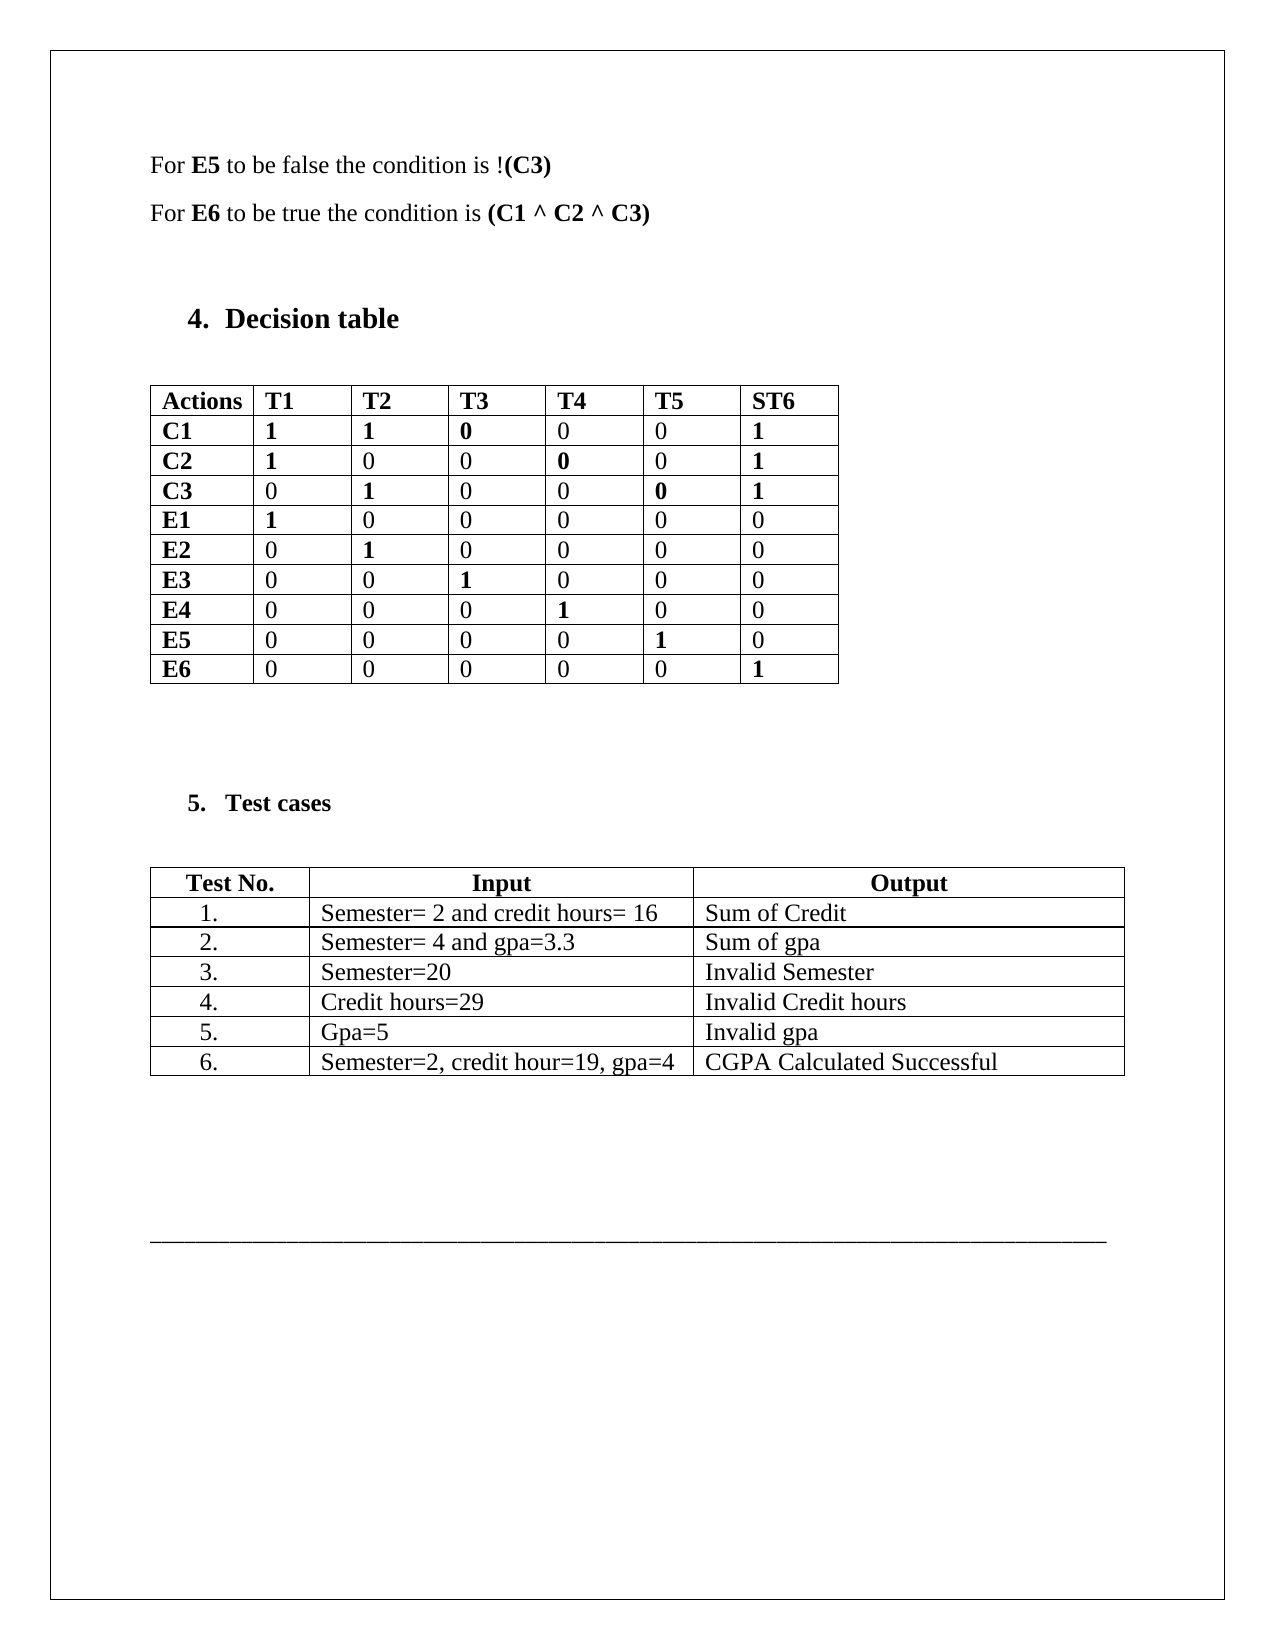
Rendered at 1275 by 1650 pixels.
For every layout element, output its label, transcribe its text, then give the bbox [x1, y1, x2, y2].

table_cell [151, 1047, 309, 1075]
table_header T5 [644, 386, 740, 415]
table_header T3 [449, 386, 545, 415]
table_cell C2 [151, 446, 253, 475]
table_cell E2 [151, 535, 253, 564]
table_cell 0 [449, 625, 545, 653]
table_cell Semester=2, credit hour=19, gpa=4 [310, 1047, 693, 1075]
table_cell 0 [546, 446, 643, 475]
table_header Input [310, 868, 693, 897]
table_cell 0 [254, 595, 351, 624]
table_cell [151, 898, 309, 926]
table_cell 0 [352, 625, 448, 653]
table_cell 0 [449, 416, 545, 445]
table_cell 0 [449, 506, 545, 534]
text For E6 to be true the condition is (C1 ^ C2 ^ C3) [150, 198, 1125, 226]
table_cell 0 [741, 506, 838, 534]
table_cell 0 [546, 476, 643, 504]
table_cell 1 [352, 416, 448, 445]
table_cell 1 [352, 476, 448, 504]
table_cell 0 [644, 655, 740, 683]
table_cell 0 [254, 535, 351, 564]
table_cell 1 [254, 416, 351, 445]
table_cell 1 [449, 565, 545, 594]
table_cell 0 [546, 535, 643, 564]
table_cell 0 [352, 506, 448, 534]
table_cell 0 [546, 565, 643, 594]
table_cell E4 [151, 595, 253, 624]
table_header T1 [254, 386, 351, 415]
table_cell 0 [254, 565, 351, 594]
table_cell [151, 928, 309, 956]
table_header Output [694, 868, 1124, 897]
table_cell 0 [254, 625, 351, 653]
table_cell 1 [741, 416, 838, 445]
table_cell 0 [644, 416, 740, 445]
table_cell Invalid gpa [694, 1017, 1124, 1046]
table_cell 0 [644, 535, 740, 564]
table_cell 0 [352, 595, 448, 624]
table_cell Credit hours=29 [310, 987, 693, 1016]
table_cell 1 [741, 476, 838, 504]
table_cell E1 [151, 506, 253, 534]
table_cell 0 [741, 625, 838, 653]
table_cell 0 [449, 535, 545, 564]
table_cell Sum of gpa [694, 928, 1124, 956]
table_cell Sum of Credit [694, 898, 1124, 926]
table_cell 0 [254, 476, 351, 504]
table_cell 0 [449, 446, 545, 475]
table_cell 0 [449, 595, 545, 624]
text For E5 to be false the condition is !(C3) [150, 150, 1125, 179]
table_cell C1 [151, 416, 253, 445]
table_cell [151, 1017, 309, 1046]
table_cell 1 [546, 595, 643, 624]
table_cell 0 [644, 476, 740, 504]
table_cell 0 [741, 535, 838, 564]
table_cell Invalid Semester [694, 957, 1124, 986]
table_cell 0 [741, 565, 838, 594]
table_cell C3 [151, 476, 253, 504]
table_cell 1 [741, 655, 838, 683]
table_cell Semester= 4 and gpa=3.3 [310, 928, 693, 956]
table_cell 0 [254, 655, 351, 683]
table_cell 0 [644, 595, 740, 624]
subtitle Decision table [187, 301, 1125, 335]
table_header Test No. [151, 868, 309, 897]
table_cell Invalid Credit hours [694, 987, 1124, 1016]
table_cell Semester=20 [310, 957, 693, 986]
table_cell 0 [741, 595, 838, 624]
table_cell 0 [546, 625, 643, 653]
table_header ST6 [741, 386, 838, 415]
table_header Actions [151, 386, 253, 415]
table_cell [151, 987, 309, 1016]
table_cell 1 [741, 446, 838, 475]
table_header T2 [352, 386, 448, 415]
table_cell 0 [449, 655, 545, 683]
table_cell 1 [352, 535, 448, 564]
table_cell 1 [254, 506, 351, 534]
table_cell 0 [352, 565, 448, 594]
table_cell 0 [449, 476, 545, 504]
table_cell 1 [254, 446, 351, 475]
table_cell E6 [151, 655, 253, 683]
table_cell [151, 957, 309, 986]
subtitle Test cases [187, 788, 1125, 817]
table_cell 0 [644, 565, 740, 594]
table_cell 0 [352, 655, 448, 683]
table_header T4 [546, 386, 643, 415]
table_cell 0 [546, 655, 643, 683]
table_cell Gpa=5 [310, 1017, 693, 1046]
table_cell E3 [151, 565, 253, 594]
text ____________________________________________________________________________________ [150, 1218, 1125, 1246]
table_cell Semester= 2 and credit hours= 16 [310, 898, 693, 926]
table_cell CGPA Calculated Successful [694, 1047, 1124, 1075]
table_cell 0 [644, 506, 740, 534]
table_cell E5 [151, 625, 253, 653]
table_cell 0 [644, 446, 740, 475]
table_cell 0 [546, 416, 643, 445]
table_cell 1 [644, 625, 740, 653]
table_cell 0 [546, 506, 643, 534]
table_cell 0 [352, 446, 448, 475]
